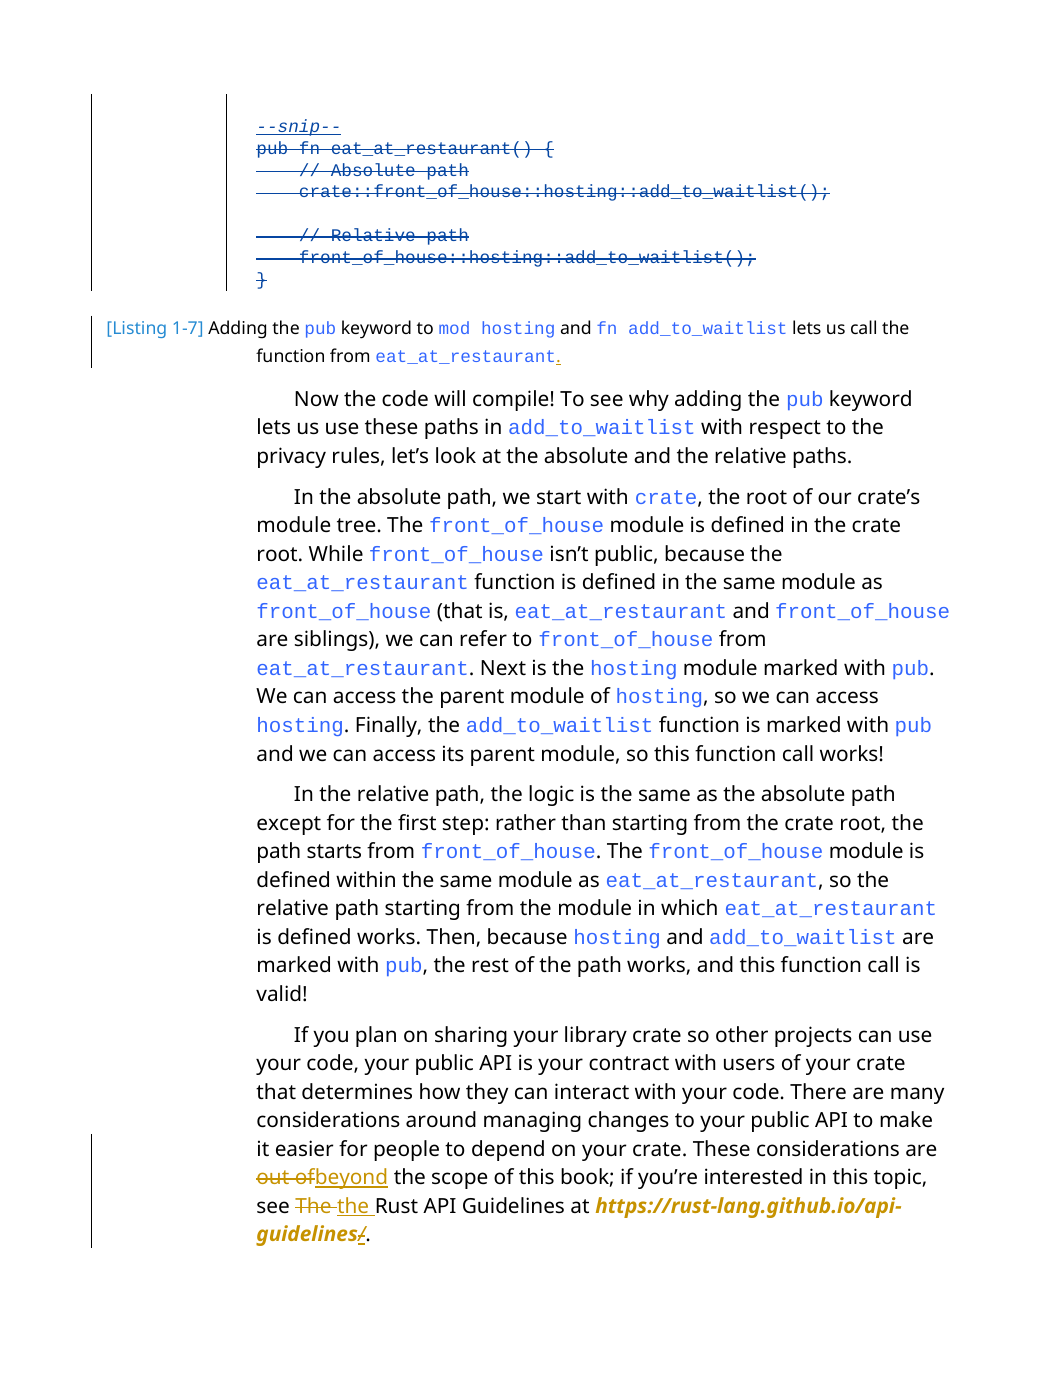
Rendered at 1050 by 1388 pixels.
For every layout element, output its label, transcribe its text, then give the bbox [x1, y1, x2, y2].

text In the absolute path, we start with crate, the root of our crate’s module tree. The front_of_house module is defined in the crate root. While front_of_house isn’t public, because the eat_at_restaurant function is defined in the same module as front_of_house (that is, eat_at_restaurant and front_of_house are siblings), we can refer to front_of_house from eat_at_restaurant. Next is the hosting module marked with pub. We can access the parent module of hosting, so we can access hosting. Finally, the add_to_waitlist function is marked with pub and we can access its parent module, so this function call works! [256, 482, 950, 767]
text Now the code will compile! To see why adding the pub keyword lets us use these paths in add_to_waitlist with respect to the privacy rules, let’s look at the absolute and the relative paths. [256, 384, 950, 469]
text In the relative path, the logic is the same as the absolute path except for the first step: rather than starting from the crate root, the path starts from front_of_house. The front_of_house module is defined within the same module as eat_at_restaurant, so the relative path starting from the module in which eat_at_restaurant is defined works. Then, because hosting and add_to_waitlist are marked with pub, the rest of the path works, and this function call is valid! [256, 779, 950, 1008]
text If you plan on sharing your library crate so other projects can use your code, your public API is your contract with users of your crate that determines how they can interact with your code. There are many considerations around managing changes to your public API to make it easier for people to depend on your crate. These considerations are the scope of this book; if you’re interested in this topic, see Rust API Guidelines at https://rust-lang.github.io/api-guidelines. [256, 1020, 950, 1248]
list Adding the pub keyword to mod hosting and fn add_to_waitlist lets us call the function from eat_at_restaurant [106, 316, 950, 368]
